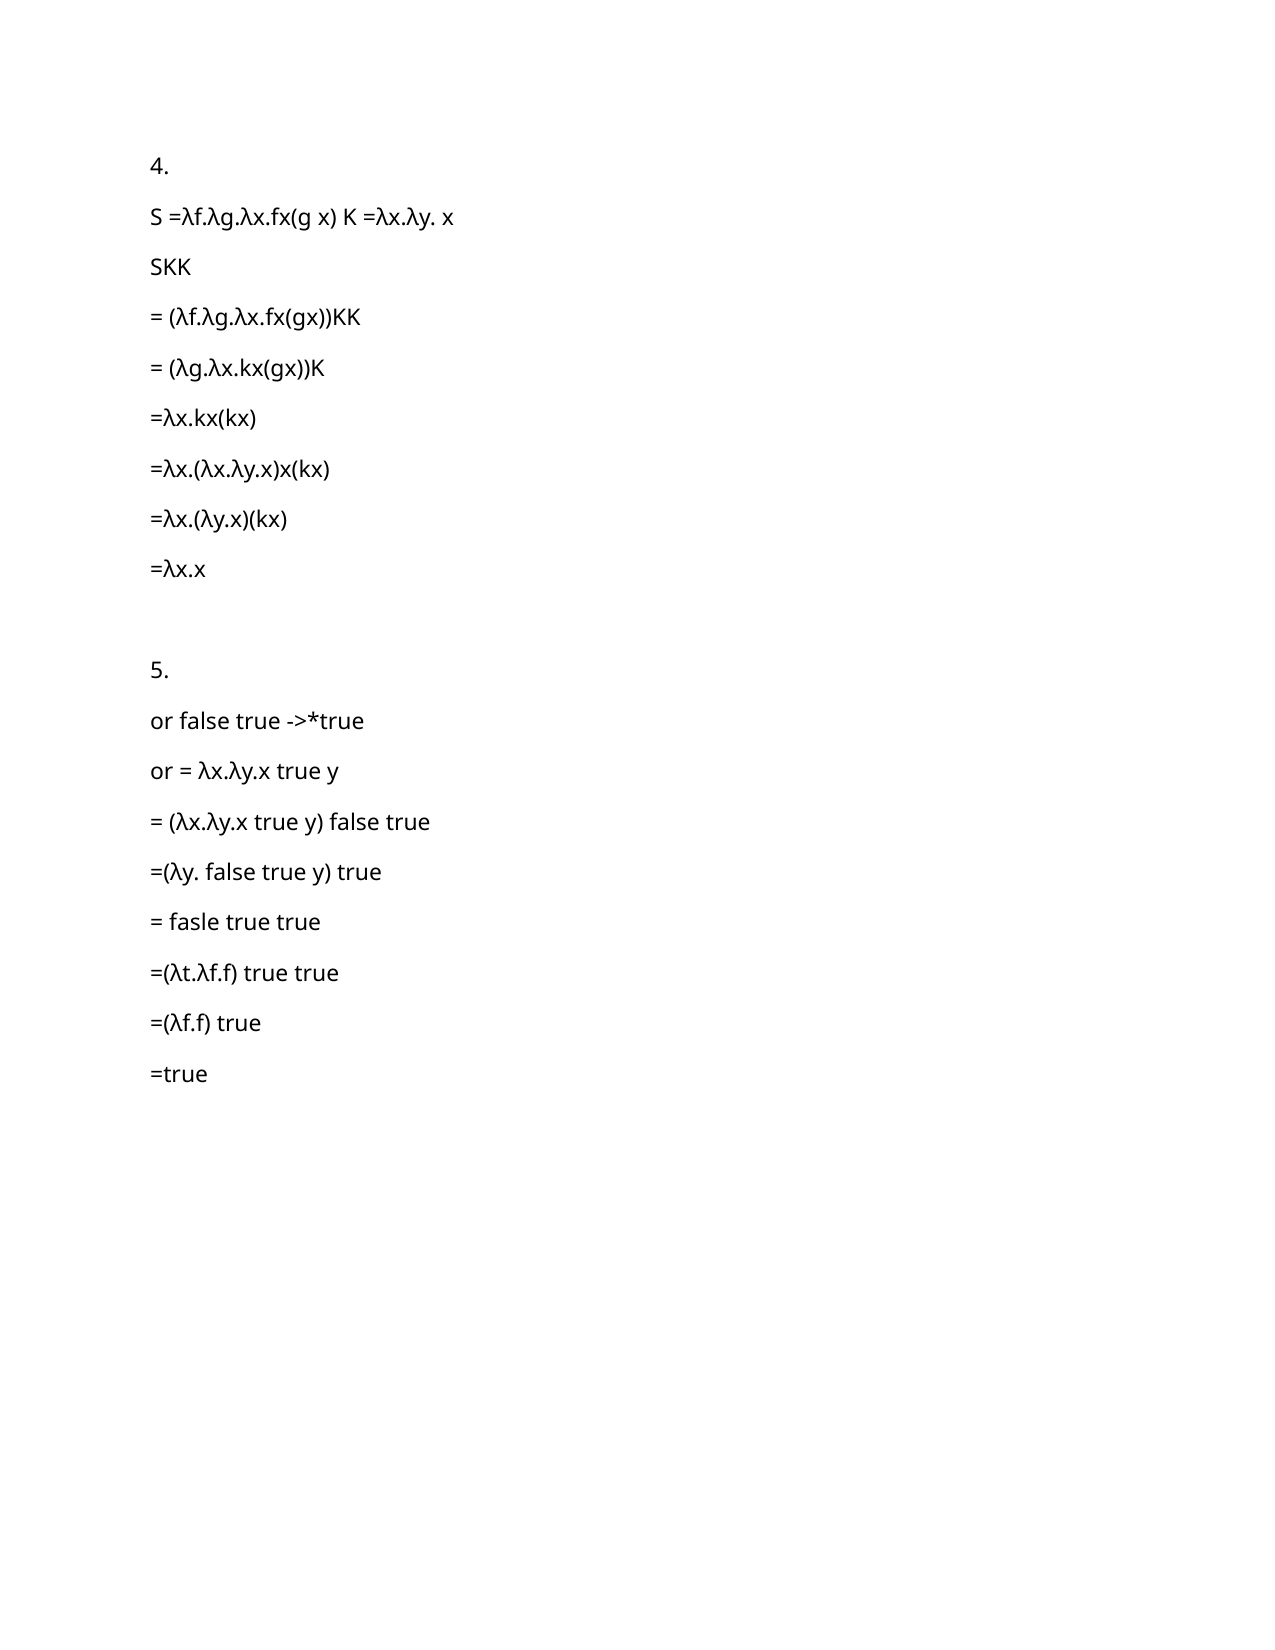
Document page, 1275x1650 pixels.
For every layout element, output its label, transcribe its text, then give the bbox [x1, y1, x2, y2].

text =λx.(λy.x)(kx) [150, 503, 1125, 534]
text =λx.x [150, 553, 1125, 584]
text 4. [150, 150, 1125, 181]
text = (λg.λx.kx(gx))K [150, 352, 1125, 383]
text =(λf.f) true [150, 1007, 1125, 1038]
text =(λy. false true y) true [150, 856, 1125, 887]
text = fasle true true [150, 906, 1125, 937]
text =(λt.λf.f) true true [150, 957, 1125, 988]
text S =λf.λg.λx.fx(g x) K =λx.λy. x [150, 200, 1125, 232]
text = (λf.λg.λx.fx(gx))KK [150, 301, 1125, 332]
text =λx.(λx.λy.x)x(kx) [150, 452, 1125, 484]
text or = λx.λy.x true y [150, 755, 1125, 786]
text =λx.kx(kx) [150, 402, 1125, 433]
text =true [150, 1057, 1125, 1089]
text or false true ->*true [150, 704, 1125, 736]
text = (λx.λy.x true y) false true [150, 805, 1125, 837]
text 5. [150, 654, 1125, 685]
text SKK [150, 251, 1125, 282]
